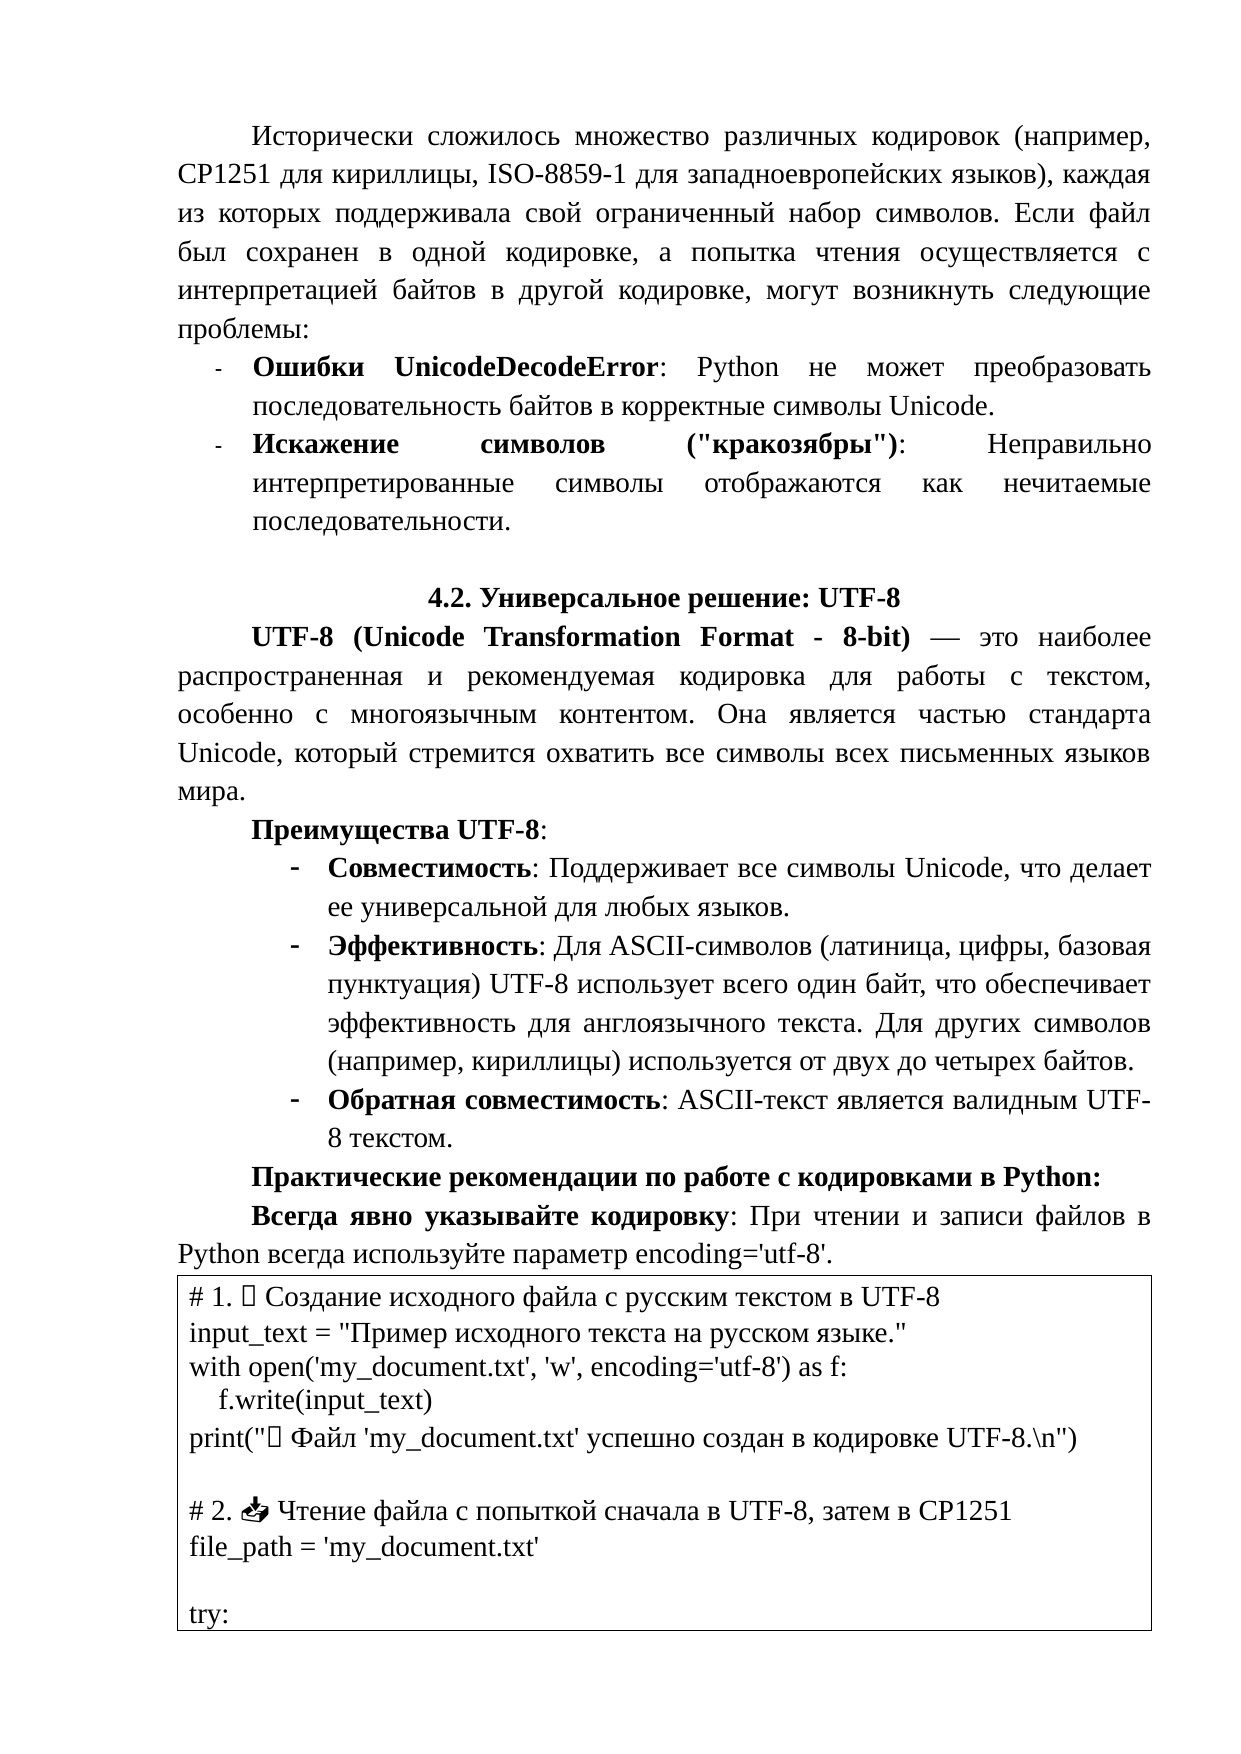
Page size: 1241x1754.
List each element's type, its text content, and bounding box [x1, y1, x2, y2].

list Ошибки UnicodeDecodeError: Python не может преобразовать последовательность байтов в корректные символы Unicode. [215, 349, 1152, 421]
text Практические рекомендации по работе с кодировками в Python: [177, 1159, 1152, 1193]
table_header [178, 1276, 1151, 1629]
list Искажение символов ("кракозябры"): Неправильно интерпретированные символы отображаются как нечитаемые последовательности. [215, 426, 1152, 537]
list Совместимость: Поддерживает все символы Unicode, что делает ее универсальной для любых языков. [290, 850, 1152, 923]
list Обратная совместимость: ASCII-текст является валидным UTF-8 текстом. [290, 1082, 1152, 1154]
text Исторически сложилось множество различных кодировок (например, CP1251 для кириллицы, ISO-8859-1 для западноевропейских языков), каждая из которых поддерживала свой ограниченный набор символов. Если файл был сохранен в одной кодировке, а попытка чтения осуществляется с интерпретацией байтов в другой кодировке, могут возникнуть следующие проблемы: [177, 118, 1152, 344]
text UTF-8 (Unicode Transformation Format - 8-bit) — это наиболее распространенная и рекомендуемая кодировка для работы с текстом, особенно с многоязычным контентом. Она является частью стандарта Unicode, который стремится охватить все символы всех письменных языков мира. [177, 619, 1152, 807]
text Всегда явно указывайте кодировку: При чтении и записи файлов в Python всегда используйте параметр encoding='utf-8'. [177, 1198, 1152, 1270]
text Преимущества UTF-8: [177, 812, 1152, 845]
text 4.2. Универсальное решение: UTF-8 [177, 581, 1152, 614]
list Эффективность: Для ASCII-символов (латиница, цифры, базовая пунктуация) UTF-8 использует всего один байт, что обеспечивает эффективность для англоязычного текста. Для других символов (например, кириллицы) используется от двух до четырех байтов. [290, 928, 1152, 1077]
